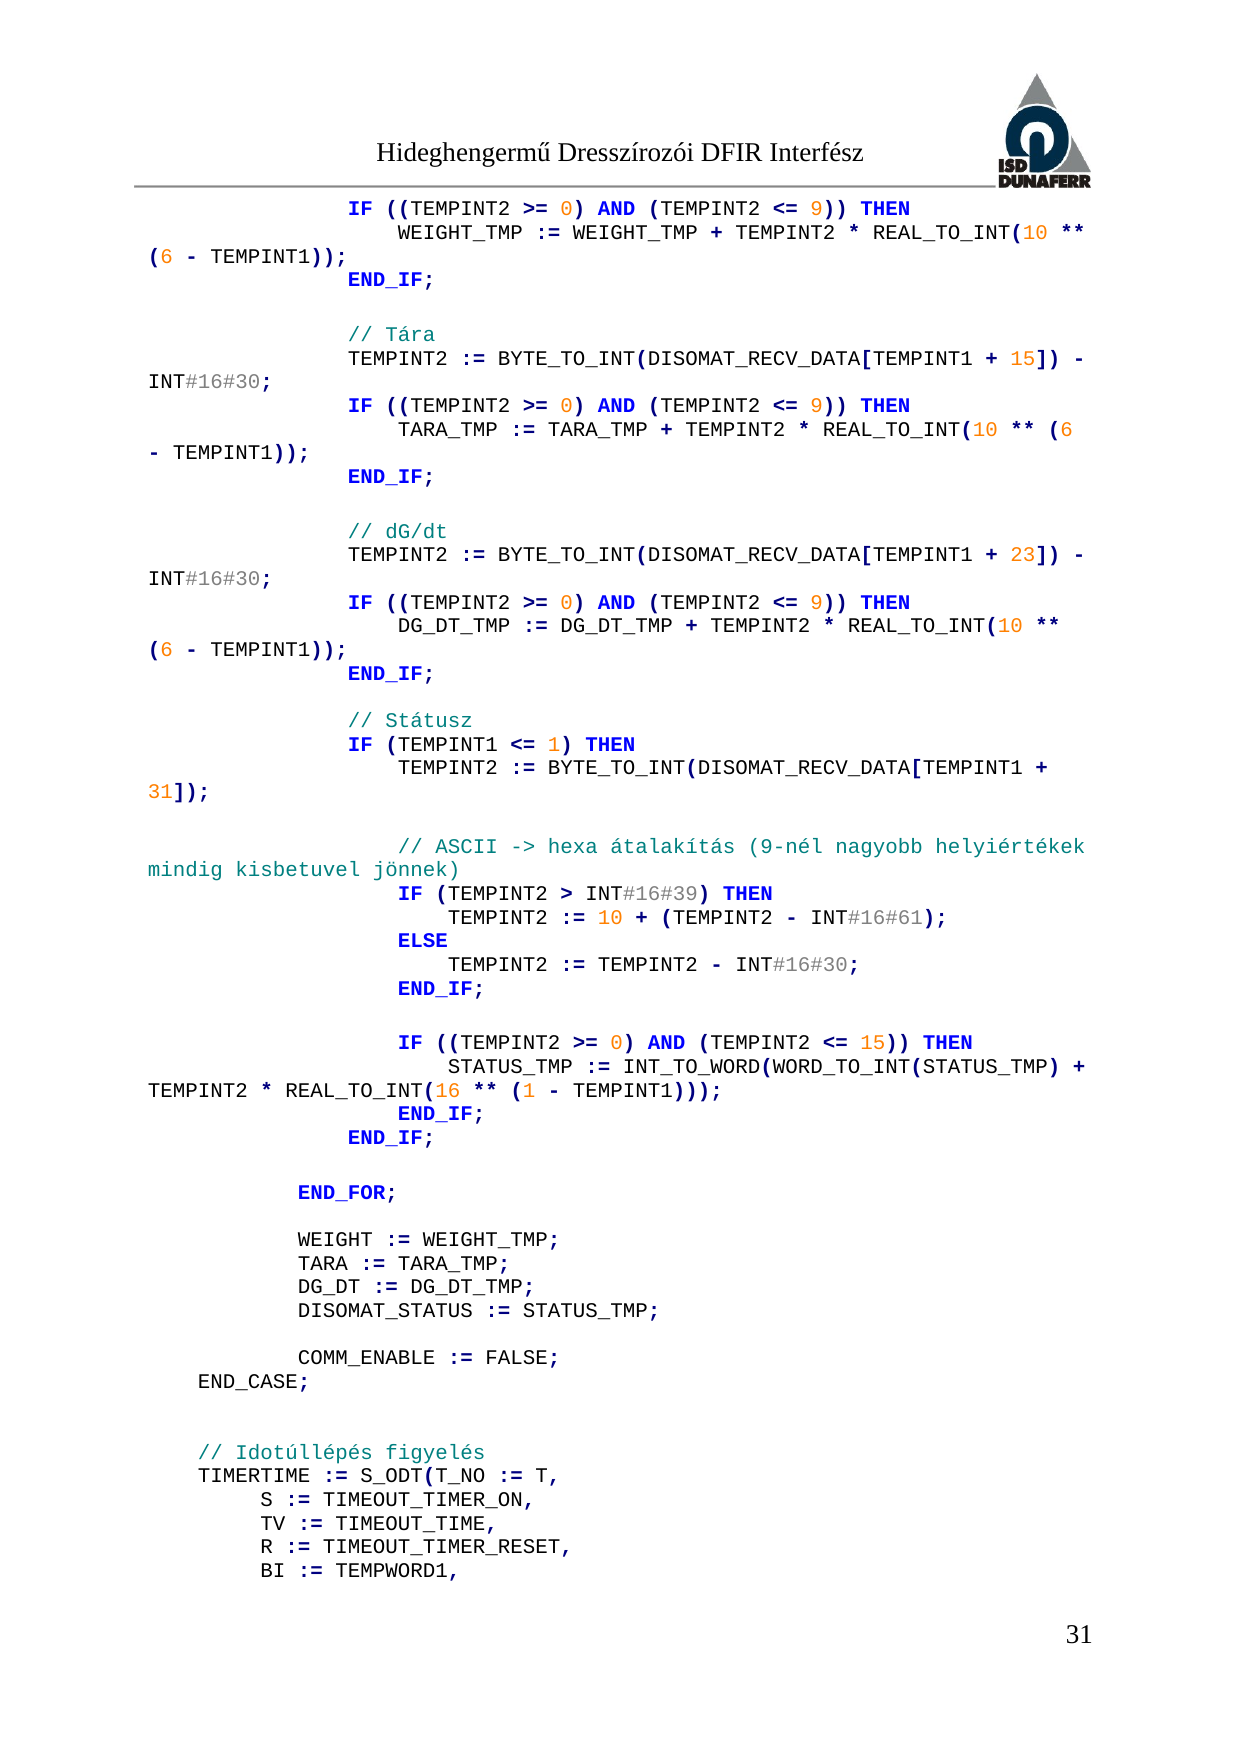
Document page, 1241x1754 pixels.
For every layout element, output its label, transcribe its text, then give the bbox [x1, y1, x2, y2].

text END_FOR; [148, 1182, 1093, 1205]
text BI := TEMPWORD1, [148, 1560, 1093, 1584]
text END_IF; [148, 1103, 1093, 1127]
text END_IF; [148, 663, 1093, 686]
text COMM_ENABLE := FALSE; [148, 1347, 1093, 1371]
text IF ((TEMPINT2 >= 0) AND (TEMPINT2 <= 15)) THEN [148, 1032, 1093, 1056]
text DG_DT_TMP := DG_DT_TMP + TEMPINT2 * REAL_TO_INT(10 ** (6 - TEMPINT1)); [148, 615, 1093, 663]
text ELSE [148, 930, 1093, 954]
text TIMERTIME := S_ODT(T_NO := T, [148, 1466, 1093, 1489]
text END_CASE; [148, 1371, 1093, 1394]
text // dG/dt [148, 521, 1093, 544]
text END_IF; [148, 1127, 1093, 1151]
text TEMPINT2 := BYTE_TO_INT(DISOMAT_RECV_DATA[TEMPINT1 + 31]); [148, 757, 1093, 804]
text END_IF; [148, 978, 1093, 1001]
text WEIGHT_TMP := WEIGHT_TMP + TEMPINT2 * REAL_TO_INT(10 ** (6 - TEMPINT1)); [148, 222, 1093, 269]
text TEMPINT2 := 10 + (TEMPINT2 - INT#16#61); [148, 907, 1093, 930]
text S := TIMEOUT_TIMER_ON, [148, 1489, 1093, 1513]
text IF ((TEMPINT2 >= 0) AND (TEMPINT2 <= 9)) THEN [148, 592, 1093, 615]
text R := TIMEOUT_TIMER_RESET, [148, 1536, 1093, 1560]
text TARA_TMP := TARA_TMP + TEMPINT2 * REAL_TO_INT(10 ** (6 - TEMPINT1)); [148, 419, 1093, 466]
text TEMPINT2 := TEMPINT2 - INT#16#30; [148, 954, 1093, 978]
text IF ((TEMPINT2 >= 0) AND (TEMPINT2 <= 9)) THEN [148, 198, 1093, 222]
text TV := TIMEOUT_TIME, [148, 1513, 1093, 1536]
text DG_DT := DG_DT_TMP; [148, 1276, 1093, 1300]
text // Idotúllépés figyelés [148, 1442, 1093, 1466]
picture [134, 73, 1091, 188]
text IF (TEMPINT2 > INT#16#39) THEN [148, 883, 1093, 907]
text TEMPINT2 := BYTE_TO_INT(DISOMAT_RECV_DATA[TEMPINT1 + 23]) - INT#16#30; [148, 544, 1093, 592]
text TARA := TARA_TMP; [148, 1253, 1093, 1276]
text DISOMAT_STATUS := STATUS_TMP; [148, 1300, 1093, 1324]
text IF ((TEMPINT2 >= 0) AND (TEMPINT2 <= 9)) THEN [148, 395, 1093, 419]
text // Státusz [148, 710, 1093, 734]
text STATUS_TMP := INT_TO_WORD(WORD_TO_INT(STATUS_TMP) + TEMPINT2 * REAL_TO_INT(16 ** (1 - TEMPINT1))); [148, 1056, 1093, 1103]
text END_IF; [148, 269, 1093, 293]
text WEIGHT := WEIGHT_TMP; [148, 1229, 1093, 1253]
text IF (TEMPINT1 <= 1) THEN [148, 734, 1093, 757]
text // Tára [148, 324, 1093, 348]
text TEMPINT2 := BYTE_TO_INT(DISOMAT_RECV_DATA[TEMPINT1 + 15]) - INT#16#30; [148, 348, 1093, 395]
text // ASCII -> hexa átalakítás (9-nél nagyobb helyiértékek mindig kisbetuvel jönnek) [148, 836, 1093, 883]
text END_IF; [148, 466, 1093, 490]
